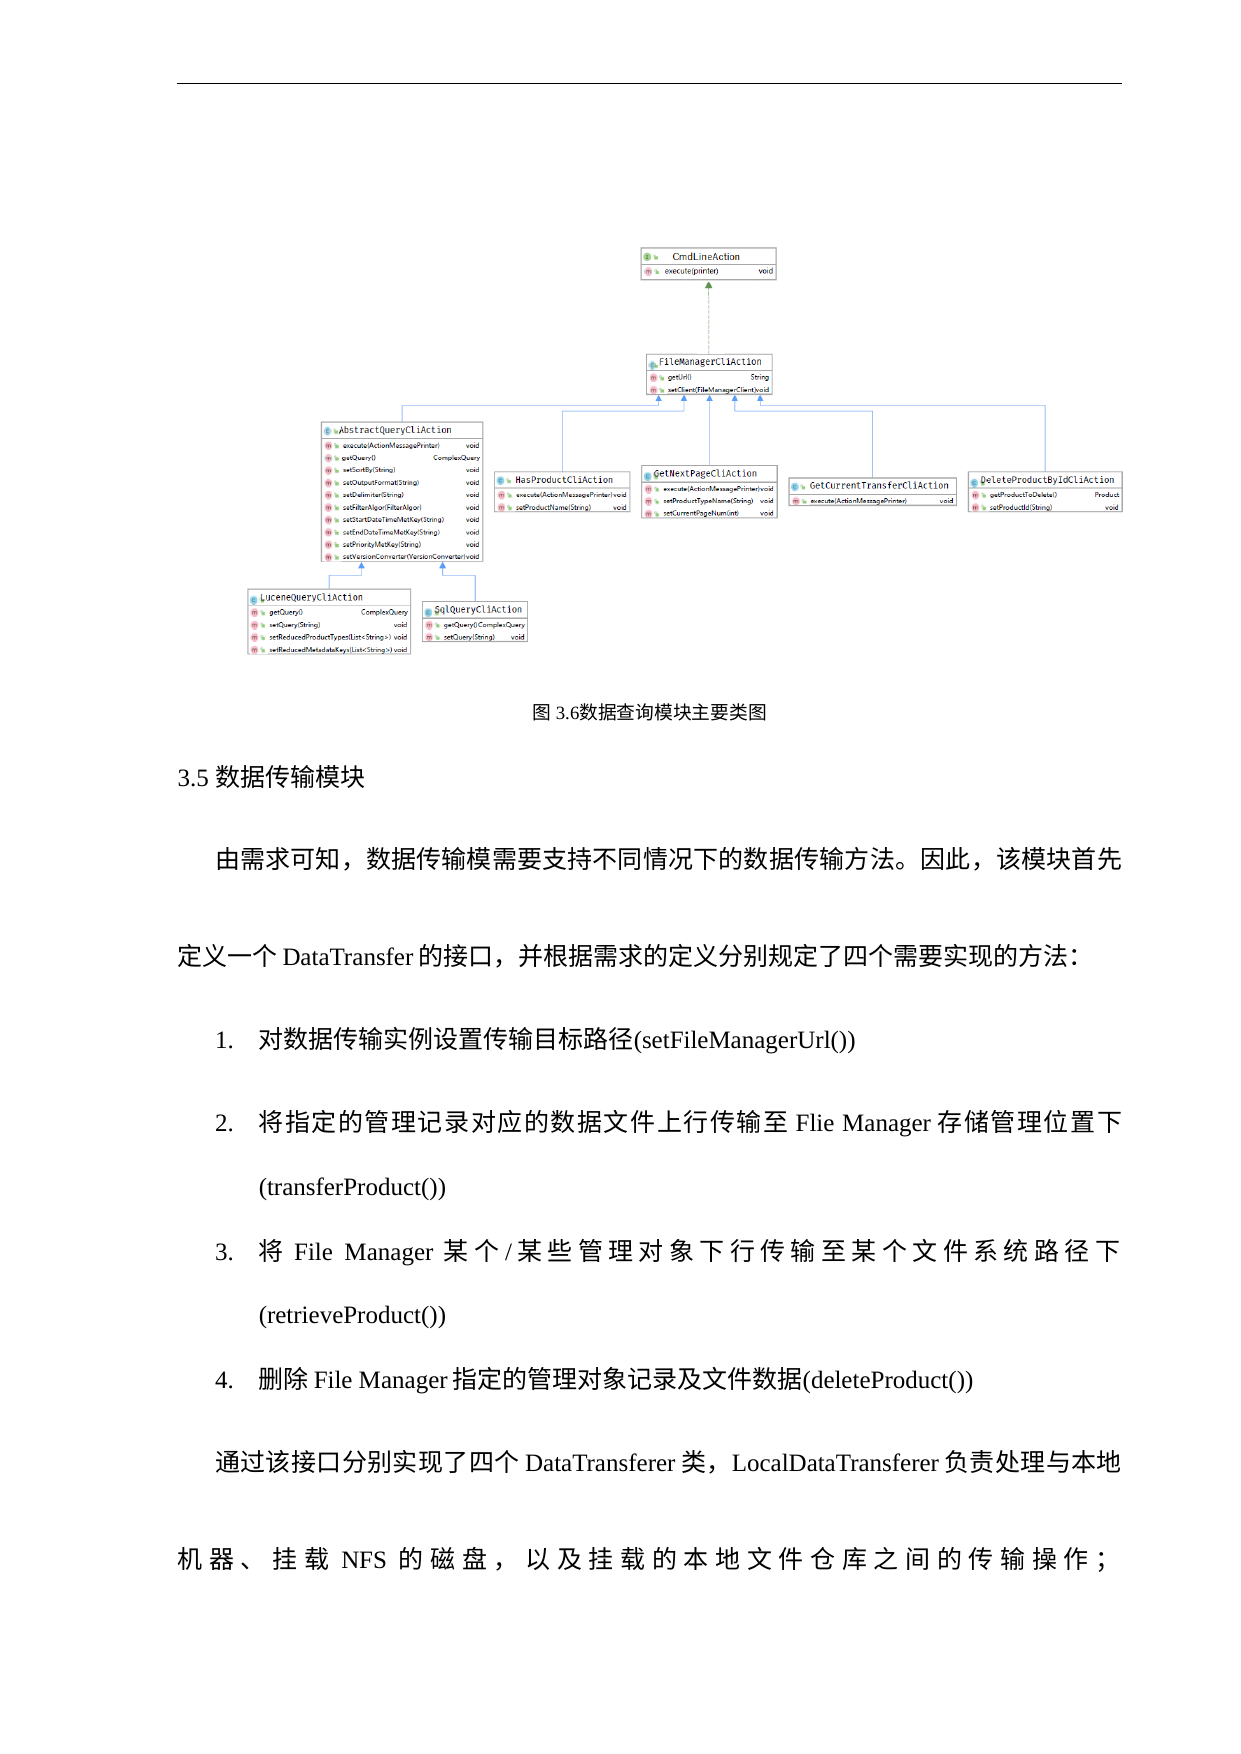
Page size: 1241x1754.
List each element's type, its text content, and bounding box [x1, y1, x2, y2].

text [177, 1428, 1122, 1590]
list 对数据传输实例设置传输目标路径(setFileManagerUrl()) [215, 1005, 1122, 1070]
picture [214, 192, 1188, 662]
list 将指定的管理记录对应的数据文件上行传输至Flie Manager存储管理位置下(transferProduct()) [215, 1088, 1122, 1202]
subtitle 数据传输模块 [177, 743, 1122, 808]
list 将File Manager某个/某些管理对象下行传输至某个文件系统路径下(retrieveProduct()) [215, 1217, 1122, 1330]
list 删除File Manager指定的管理对象记录及文件数据(deleteProduct()) [215, 1345, 1122, 1410]
text 由需求可知，数据传输模需要支持不同情况下的数据传输方法。因此，该模块首先定义一个DataTransfer的接口，并根据需求的定义分别规定了四个需要实现的方法： [177, 825, 1122, 987]
